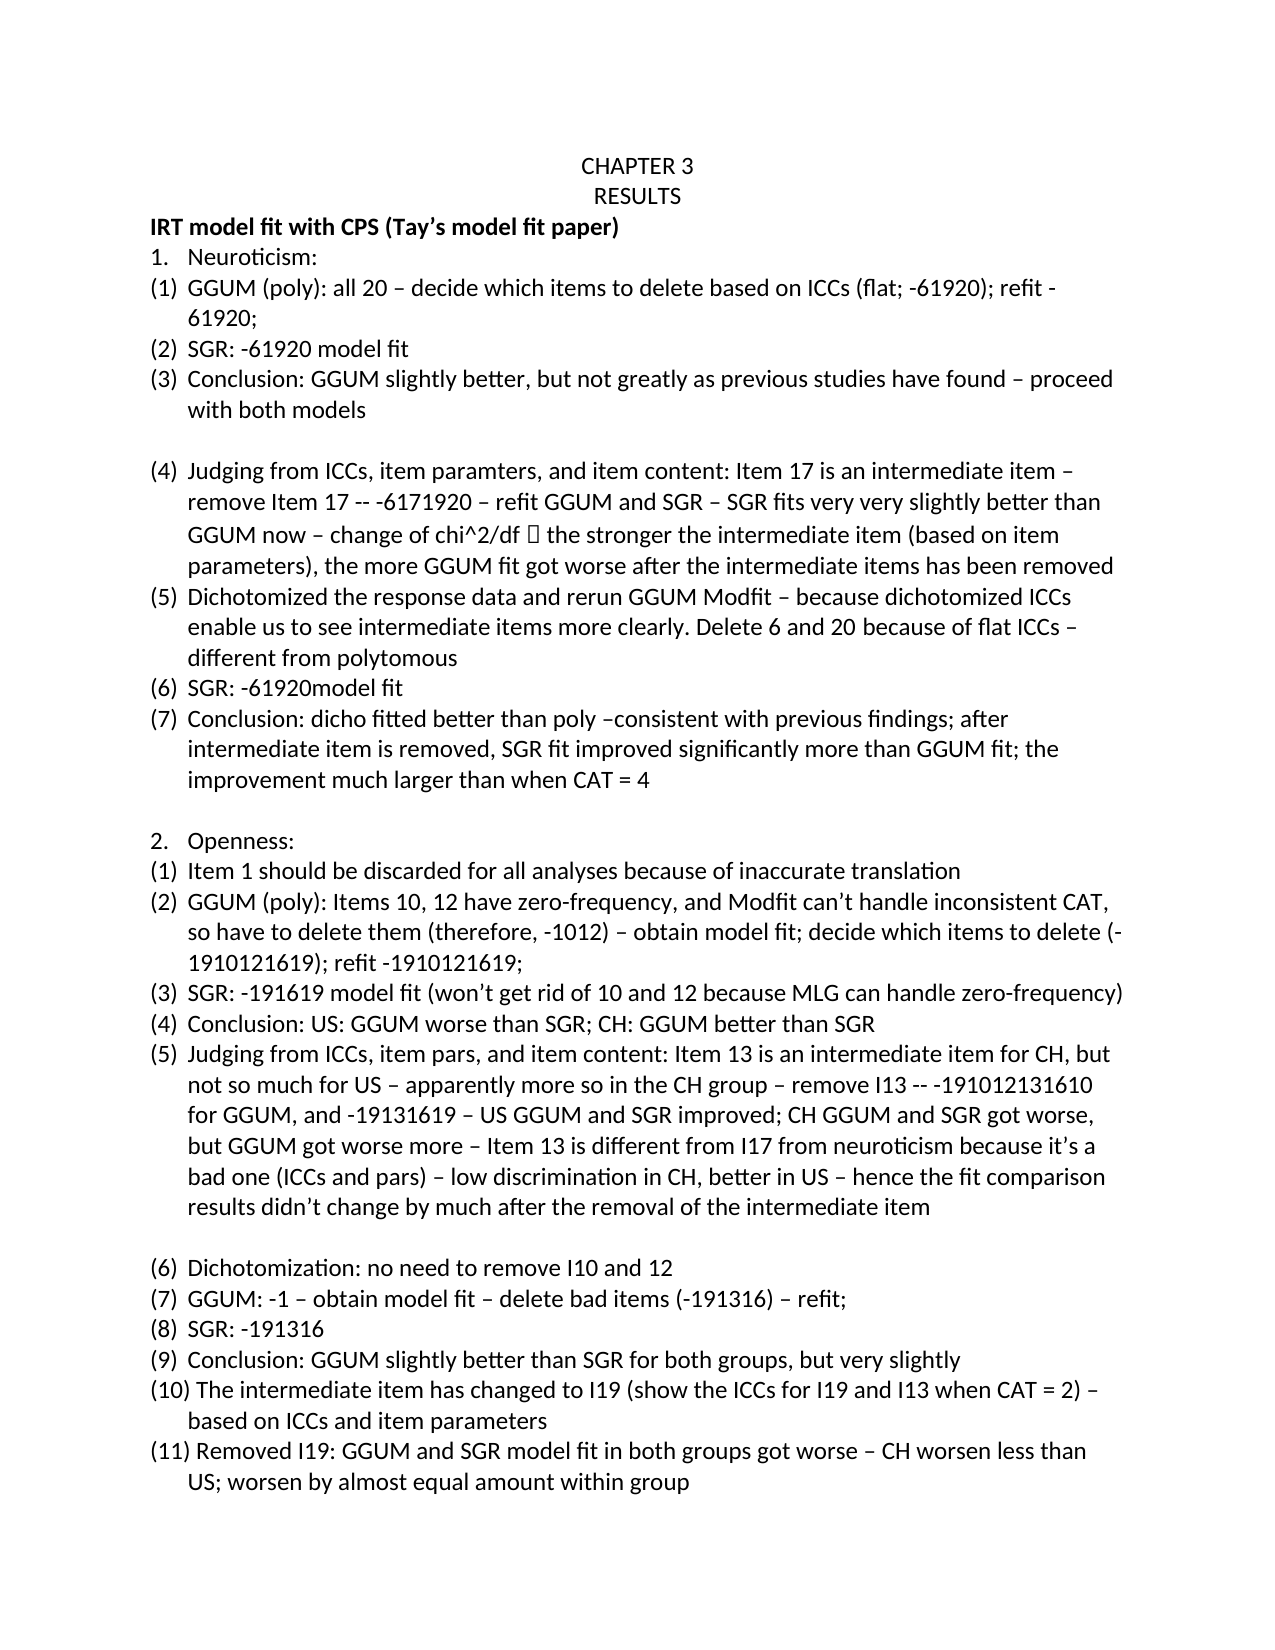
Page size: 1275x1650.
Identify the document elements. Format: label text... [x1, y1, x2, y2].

text (3) Conclusion: GGUM slightly better, but not greatly as previous studies have found – proceed with both models [150, 364, 1125, 425]
text 1. Neuroticism: [150, 242, 1125, 272]
text (4) Judging from ICCs, item paramters, and item content: Item 17 is an intermediate item – remove Item 17 -- -6171920 – refit GGUM and SGR – SGR fits very very slightly better than GGUM now – change of chi^2/df  the stronger the intermediate item (based on item parameters), the more GGUM fit got worse after the intermediate items has been removed [150, 455, 1125, 581]
text (9) Conclusion: GGUM slightly better than SGR for both groups, but very slightly [150, 1344, 1125, 1374]
text (2) SGR: -61920 model fit [150, 333, 1125, 364]
text (1) Item 1 should be discarded for all analyses because of inaccurate translation [150, 856, 1125, 886]
text (11) Removed I19: GGUM and SGR model fit in both groups got worse – CH worsen less than US; worsen by almost equal amount within group [150, 1435, 1125, 1496]
text IRT model fit with CPS (Tay’s model fit paper) [150, 211, 1125, 242]
text (3) SGR: -191619 model fit (won’t get rid of 10 and 12 because MLG can handle zero-frequency) [150, 978, 1125, 1008]
text (4) Conclusion: US: GGUM worse than SGR; CH: GGUM better than SGR [150, 1008, 1125, 1039]
text (5) Judging from ICCs, item pars, and item content: Item 13 is an intermediate item for CH, but not so much for US – apparently more so in the CH group – remove I13 -- -191012131610 for GGUM, and -19131619 – US GGUM and SGR improved; CH GGUM and SGR got worse, but GGUM got worse more – Item 13 is different from I17 from neuroticism because it’s a bad one (ICCs and pars) – low discrimination in CH, better in US – hence the fit comparison results didn’t change by much after the removal of the intermediate item [150, 1039, 1125, 1222]
text 2. Openness: [150, 825, 1125, 856]
text (1) GGUM (poly): all 20 – decide which items to delete based on ICCs (flat; -61920); refit -61920; [150, 272, 1125, 333]
text (2) GGUM (poly): Items 10, 12 have zero-frequency, and Modfit can’t handle inconsistent CAT, so have to delete them (therefore, -1012) – obtain model fit; decide which items to delete (-1910121619); refit -1910121619; [150, 886, 1125, 978]
text (6) Dichotomization: no need to remove I10 and 12 [150, 1252, 1125, 1283]
text (10) The intermediate item has changed to I19 (show the ICCs for I19 and I13 when CAT = 2) – based on ICCs and item parameters [150, 1374, 1125, 1435]
text (6) SGR: -61920model fit [150, 672, 1125, 703]
text (7) Conclusion: dicho fitted better than poly –consistent with previous findings; after intermediate item is removed, SGR fit improved significantly more than GGUM fit; the improvement much larger than when CAT = 4 [150, 703, 1125, 794]
text (7) GGUM: -1 – obtain model fit – delete bad items (-191316) – refit; [150, 1283, 1125, 1313]
text (5) Dichotomized the response data and rerun GGUM Modfit – because dichotomized ICCs enable us to see intermediate items more clearly. Delete 6 and 20 because of flat ICCs – different from polytomous [150, 581, 1125, 672]
text RESULTS [150, 181, 1125, 211]
text CHAPTER 3 [150, 150, 1125, 181]
text (8) SGR: -191316 [150, 1313, 1125, 1344]
